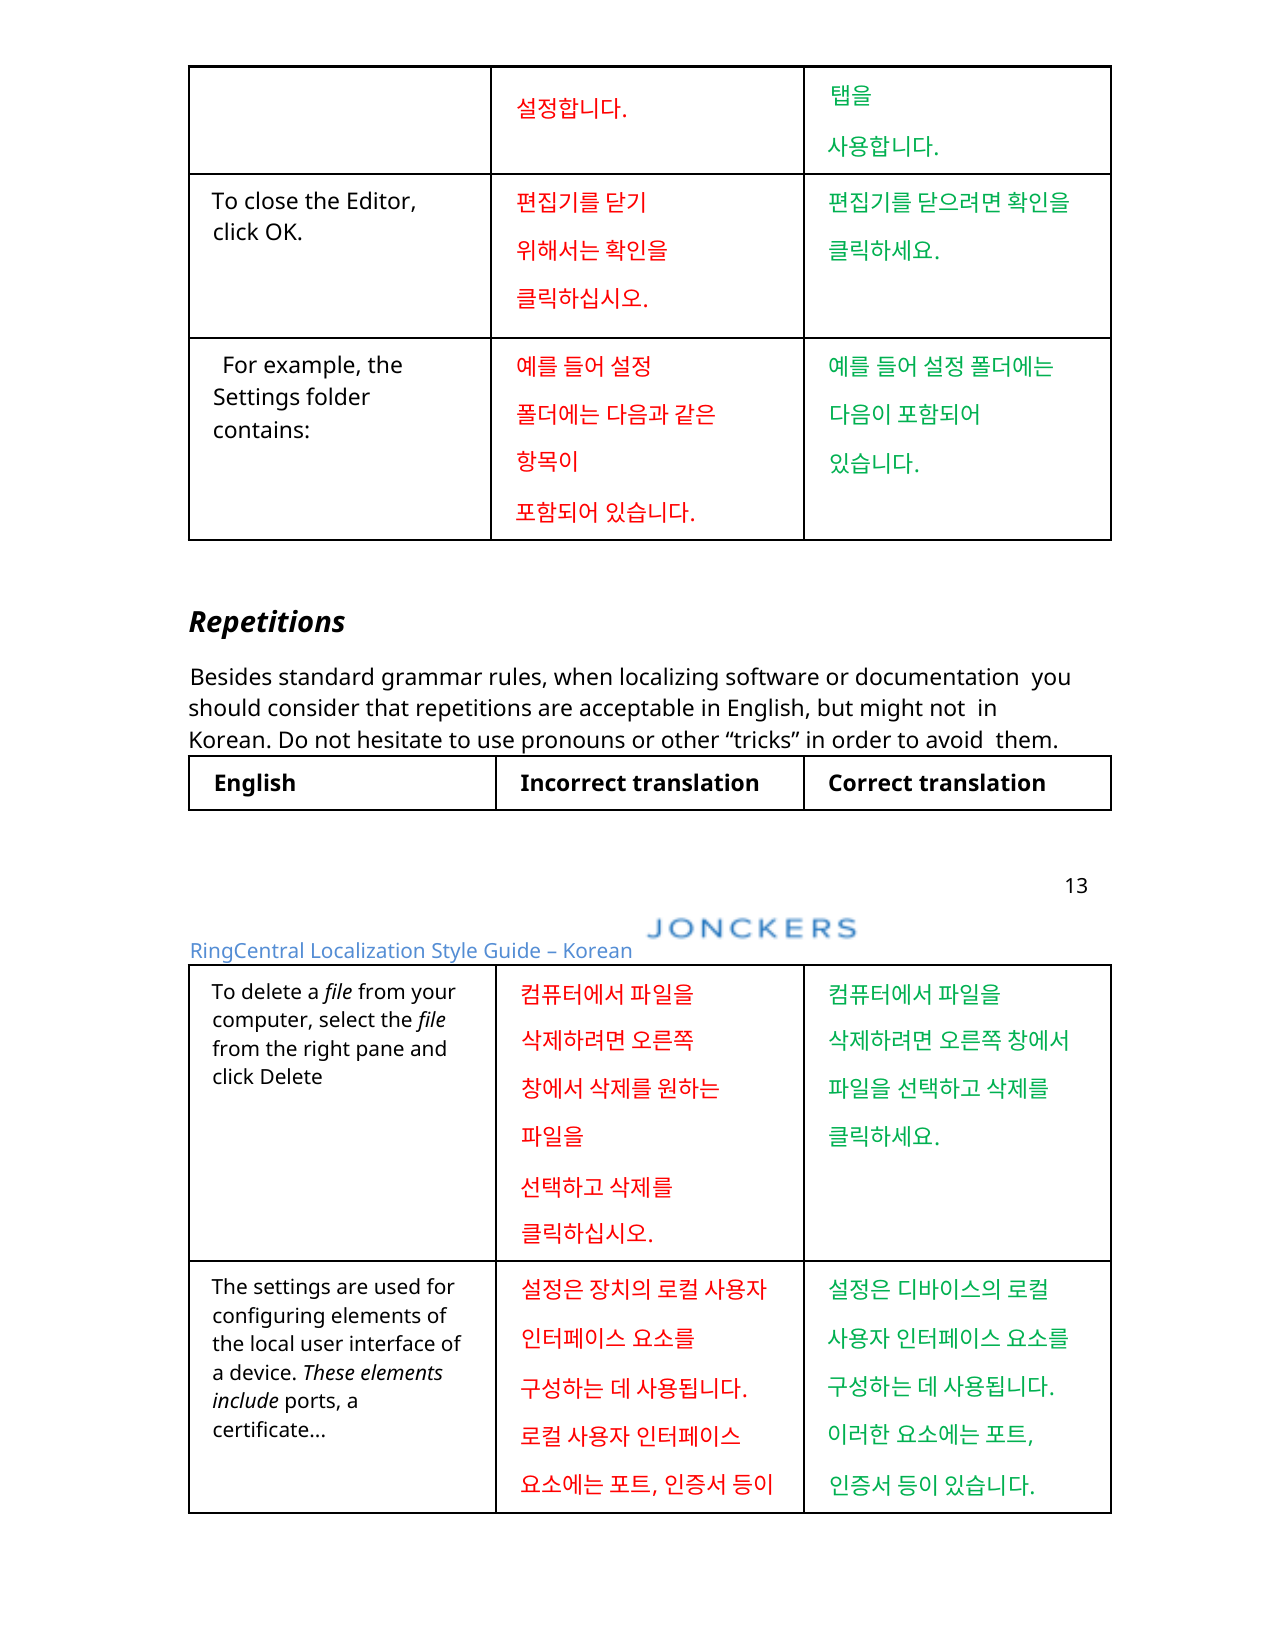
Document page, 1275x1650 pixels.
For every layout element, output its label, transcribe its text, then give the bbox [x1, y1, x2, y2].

table_header Correct translation [805, 757, 1110, 809]
text 13 [186, 871, 1088, 900]
text Repetitions [188, 601, 1173, 641]
text RingCentral Localization Style Guide – Korean [189, 900, 1173, 964]
table_header Incorrect translation [497, 757, 803, 809]
table_cell To close the Editor, click OK. [190, 175, 490, 337]
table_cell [190, 1262, 495, 1512]
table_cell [190, 68, 490, 172]
table_cell For example, the Settings folder contains: [190, 339, 490, 539]
table_header 컴퓨터에서 파일을 삭제하려면 오른쪽 창에서 파일을 선택하고 삭제를 클릭하세요. [805, 966, 1110, 1260]
table_cell 편집기를 닫기 위해서는 확인을 클릭하십시오. [492, 175, 803, 337]
picture [638, 900, 866, 959]
table_cell 예를 들어 설정 폴더에는 다음이 포함되어 있습니다. [805, 339, 1110, 539]
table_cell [805, 68, 1110, 172]
table_header To delete a file from your computer, select the file from the right pane and click Delete [190, 966, 495, 1260]
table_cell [492, 68, 803, 172]
text Besides standard grammar rules, when localizing software or documentation you should consider that repetitions are acceptable in English, but might not in Korean. Do not hesitate to use pronouns or other “tricks” in order to avoid them. [188, 661, 1085, 755]
table_cell 예를 들어 설정 폴더에는 다음과 같은 항목이 포함되어 있습니다. [492, 339, 803, 539]
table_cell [805, 1262, 1110, 1512]
table_header English [190, 757, 495, 809]
table_cell 편집기를 닫으려면 확인을 클릭하세요. [805, 175, 1110, 337]
table_header 컴퓨터에서 파일을 삭제하려면 오른쪽 창에서 삭제를 원하는 파일을 선택하고 삭제를 클릭하십시오. [497, 966, 803, 1260]
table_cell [497, 1262, 803, 1512]
